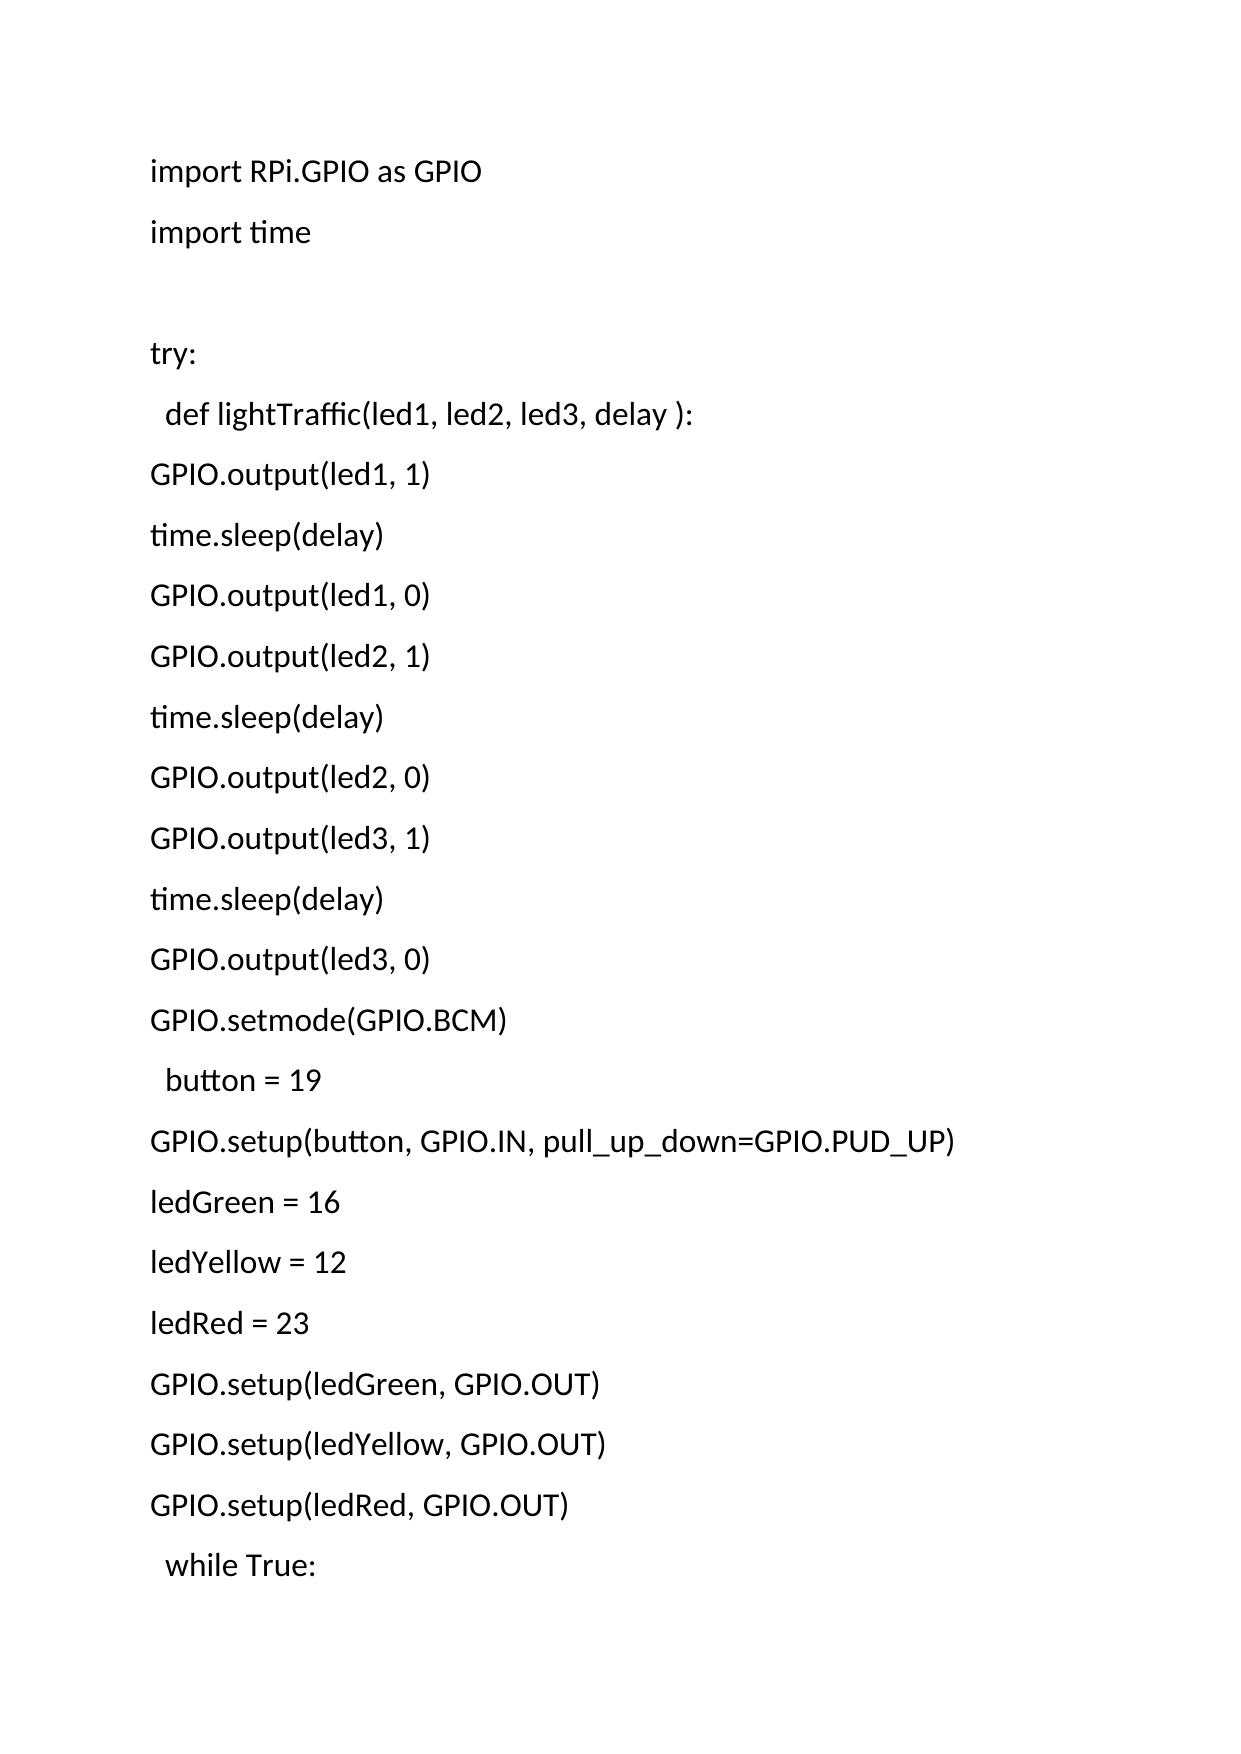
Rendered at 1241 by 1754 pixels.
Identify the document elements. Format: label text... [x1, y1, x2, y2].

text GPIO.output(led1, 0) [150, 574, 1090, 615]
text time.sleep(delay) [150, 877, 1090, 918]
text GPIO.setup(button, GPIO.IN, pull_up_down=GPIO.PUD_UP) [150, 1120, 1090, 1161]
text GPIO.setmode(GPIO.BCM) [150, 999, 1090, 1039]
text GPIO.output(led1, 1) [150, 453, 1090, 494]
text button = 19 [150, 1059, 1090, 1100]
text GPIO.setup(ledGreen, GPIO.OUT) [150, 1362, 1090, 1403]
text ledYellow = 12 [150, 1241, 1090, 1282]
text GPIO.setup(ledRed, GPIO.OUT) [150, 1484, 1090, 1524]
text GPIO.setup(ledYellow, GPIO.OUT) [150, 1423, 1090, 1464]
text GPIO.output(led3, 1) [150, 817, 1090, 858]
text GPIO.output(led3, 0) [150, 938, 1090, 979]
text import RPi.GPIO as GPIO [150, 150, 1090, 191]
text ledRed = 23 [150, 1302, 1090, 1343]
text time.sleep(delay) [150, 696, 1090, 736]
text ledGreen = 16 [150, 1181, 1090, 1221]
text GPIO.output(led2, 0) [150, 756, 1090, 797]
text try: [150, 332, 1090, 373]
text GPIO.output(led2, 1) [150, 635, 1090, 676]
text while True: [150, 1544, 1090, 1585]
text time.sleep(delay) [150, 514, 1090, 554]
text def lightTraffic(led1, led2, led3, delay ): [150, 392, 1090, 433]
text import time [150, 211, 1090, 251]
